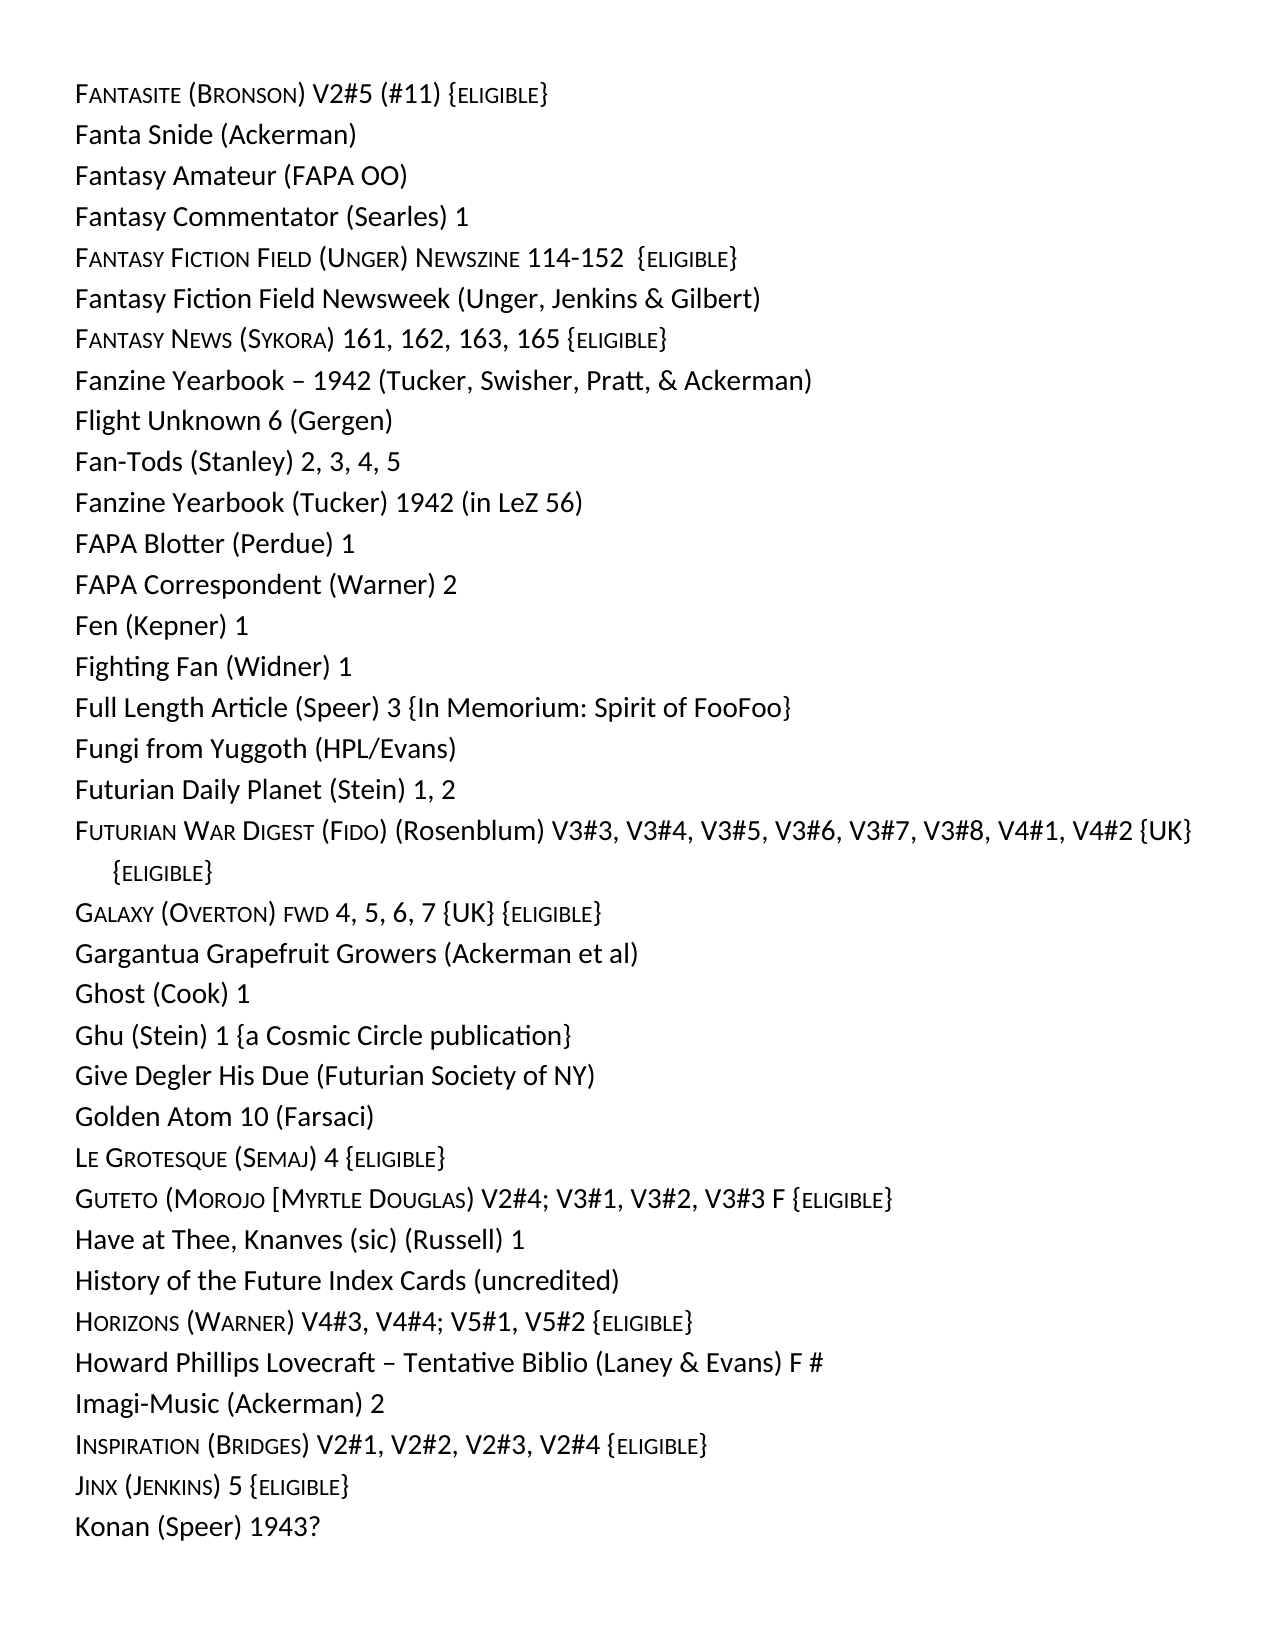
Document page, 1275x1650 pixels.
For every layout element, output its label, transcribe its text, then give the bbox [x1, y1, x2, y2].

text Have at Thee, Knanves (sic) (Russell) 1 [75, 1221, 1200, 1257]
text Fantasite (Bronson) V2#5 (#11) {eligible} [75, 75, 1200, 111]
text Fanzine Yearbook – 1942 (Tucker, Swisher, Pratt, & Ackerman) [75, 362, 1200, 397]
text Gargantua Grapefruit Growers (Ackerman et al) [75, 935, 1200, 970]
text Fantasy News (Sykora) 161, 162, 163, 165 {eligible} [75, 321, 1200, 356]
text Fan-Tods (Stanley) 2, 3, 4, 5 [75, 443, 1200, 479]
text Fungi from Yuggoth (HPL/Evans) [75, 730, 1200, 766]
text Guteto (Morojo [Myrtle Douglas) V2#4; V3#1, V3#2, V3#3 F {eligible} [75, 1180, 1200, 1216]
text Fantasy Commentator (Searles) 1 [75, 198, 1200, 233]
text Le Grotesque (Semaj) 4 {eligible} [75, 1139, 1200, 1175]
text Give Degler His Due (Futurian Society of NY) [75, 1057, 1200, 1093]
text Fen (Kepner) 1 [75, 607, 1200, 643]
text Fantasy Fiction Field (Unger) Newszine 114-152 {eligible} [75, 239, 1200, 274]
text FAPA Blotter (Perdue) 1 [75, 525, 1200, 561]
text Howard Phillips Lovecraft – Tentative Biblio (Laney & Evans) F # [75, 1344, 1200, 1380]
text History of the Future Index Cards (uncredited) [75, 1262, 1200, 1298]
text Horizons (Warner) V4#3, V4#4; V5#1, V5#2 {eligible} [75, 1303, 1200, 1339]
text Ghu (Stein) 1 {a Cosmic Circle publication} [75, 1017, 1200, 1052]
text Jinx (Jenkins) 5 {eligible} [75, 1467, 1200, 1502]
text Konan (Speer) 1943? [75, 1508, 1200, 1543]
text Imagi-Music (Ackerman) 2 [75, 1385, 1200, 1421]
text Galaxy (Overton) fwd 4, 5, 6, 7 {UK} {eligible} [75, 894, 1200, 929]
text Fantasy Fiction Field Newsweek (Unger, Jenkins & Gilbert) [75, 280, 1200, 315]
text Flight Unknown 6 (Gergen) [75, 402, 1200, 438]
text Fanzine Yearbook (Tucker) 1942 (in LeZ 56) [75, 484, 1200, 520]
text Golden Atom 10 (Farsaci) [75, 1098, 1200, 1134]
text Fantasy Amateur (FAPA OO) [75, 157, 1200, 192]
text Inspiration (Bridges) V2#1, V2#2, V2#3, V2#4 {eligible} [75, 1426, 1200, 1462]
text Fighting Fan (Widner) 1 [75, 648, 1200, 684]
text Futurian War Digest (Fido) (Rosenblum) V3#3, V3#4, V3#5, V3#6, V3#7, V3#8, V4#1, V4#2 {UK} {eligible} [75, 812, 1200, 888]
text Ghost (Cook) 1 [75, 976, 1200, 1011]
text FAPA Correspondent (Warner) 2 [75, 566, 1200, 602]
text Full Length Article (Speer) 3 {In Memorium: Spirit of FooFoo} [75, 689, 1200, 725]
text Futurian Daily Planet (Stein) 1, 2 [75, 771, 1200, 807]
text Fanta Snide (Ackerman) [75, 116, 1200, 152]
